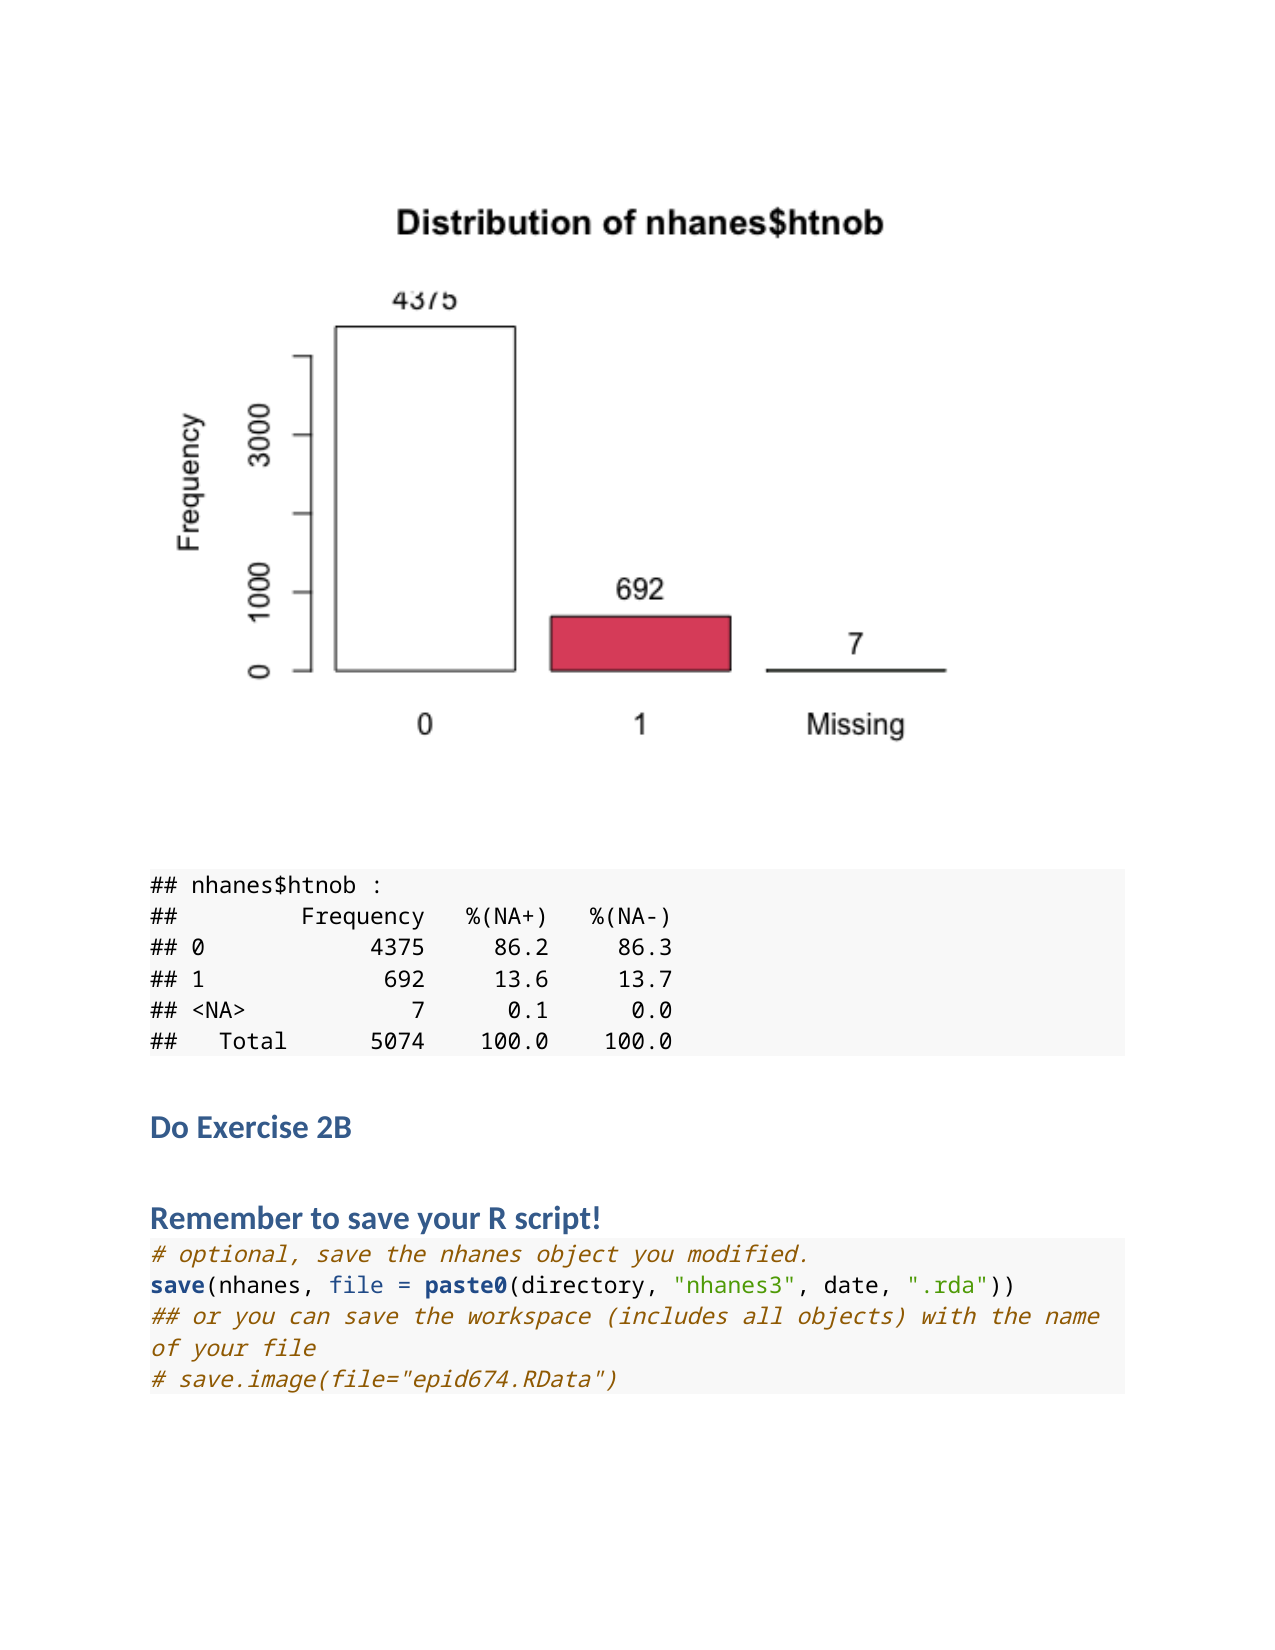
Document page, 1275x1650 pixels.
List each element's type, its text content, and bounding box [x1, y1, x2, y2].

text # optional, save the nhanes object you modified. save(nhanes, file = paste0(directory, "nhanes3", date, ".rda")) ## or you can save the workspace (includes all objects) with the name of your file # save.image(file="epid674.RData") [315, 1238, 1125, 1394]
text ## nhanes$htnob : ## Frequency %(NA+) %(NA-) ## 0 4375 86.2 86.3 ## 1 692 13.6 13.7 ## <NA> 7 0.1 0.0 ## Total 5074 100.0 100.0 [150, 869, 1125, 1056]
subtitle Remember to save your R script! [150, 1197, 1125, 1238]
subtitle Do Exercise 2B [150, 1106, 1125, 1147]
picture [168, 150, 1044, 850]
